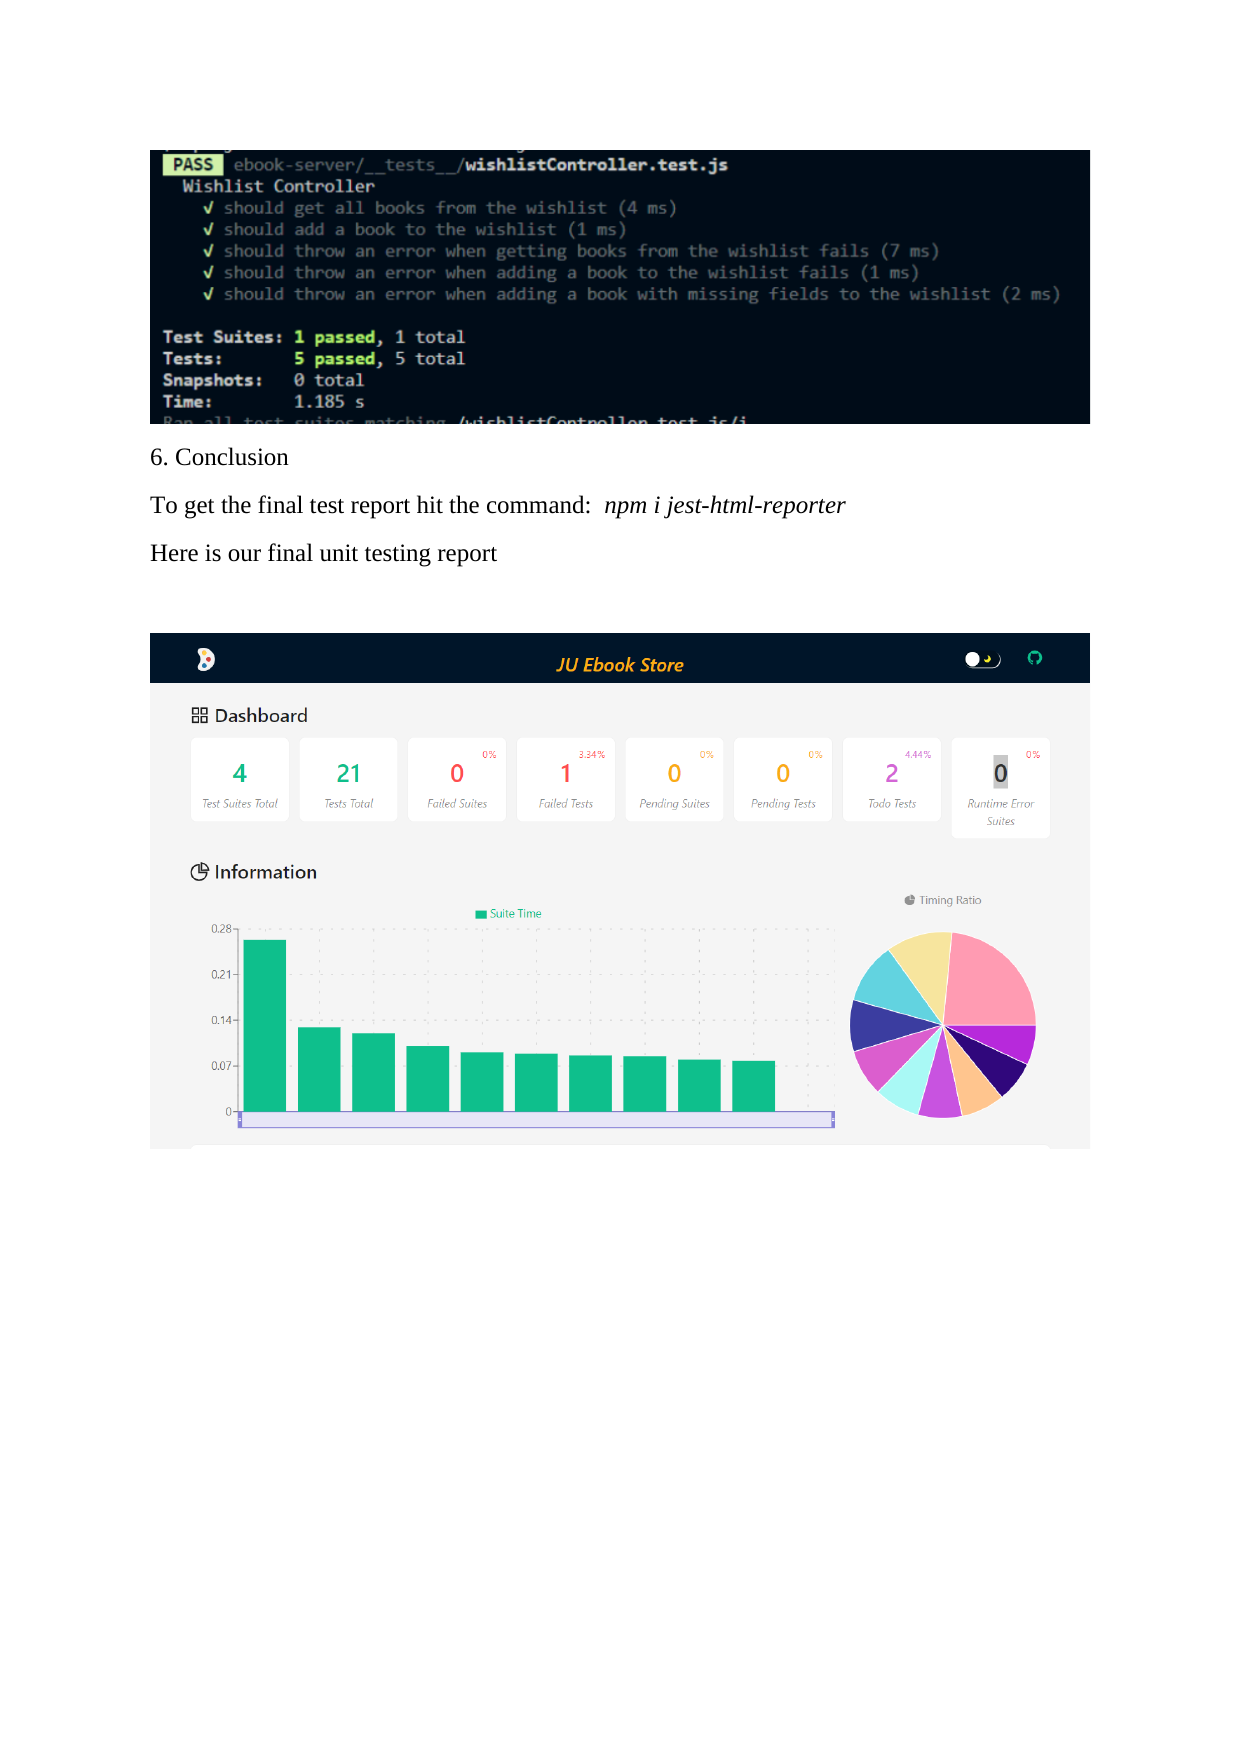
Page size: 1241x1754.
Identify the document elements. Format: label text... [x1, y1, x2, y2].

text Here is our final unit testing report [150, 538, 1090, 567]
text To get the final test report hit the command: npm i jest-html-reporter [150, 490, 1090, 519]
picture [150, 150, 1091, 424]
text 6. Conclusion [150, 442, 1090, 471]
picture [150, 633, 1091, 1149]
